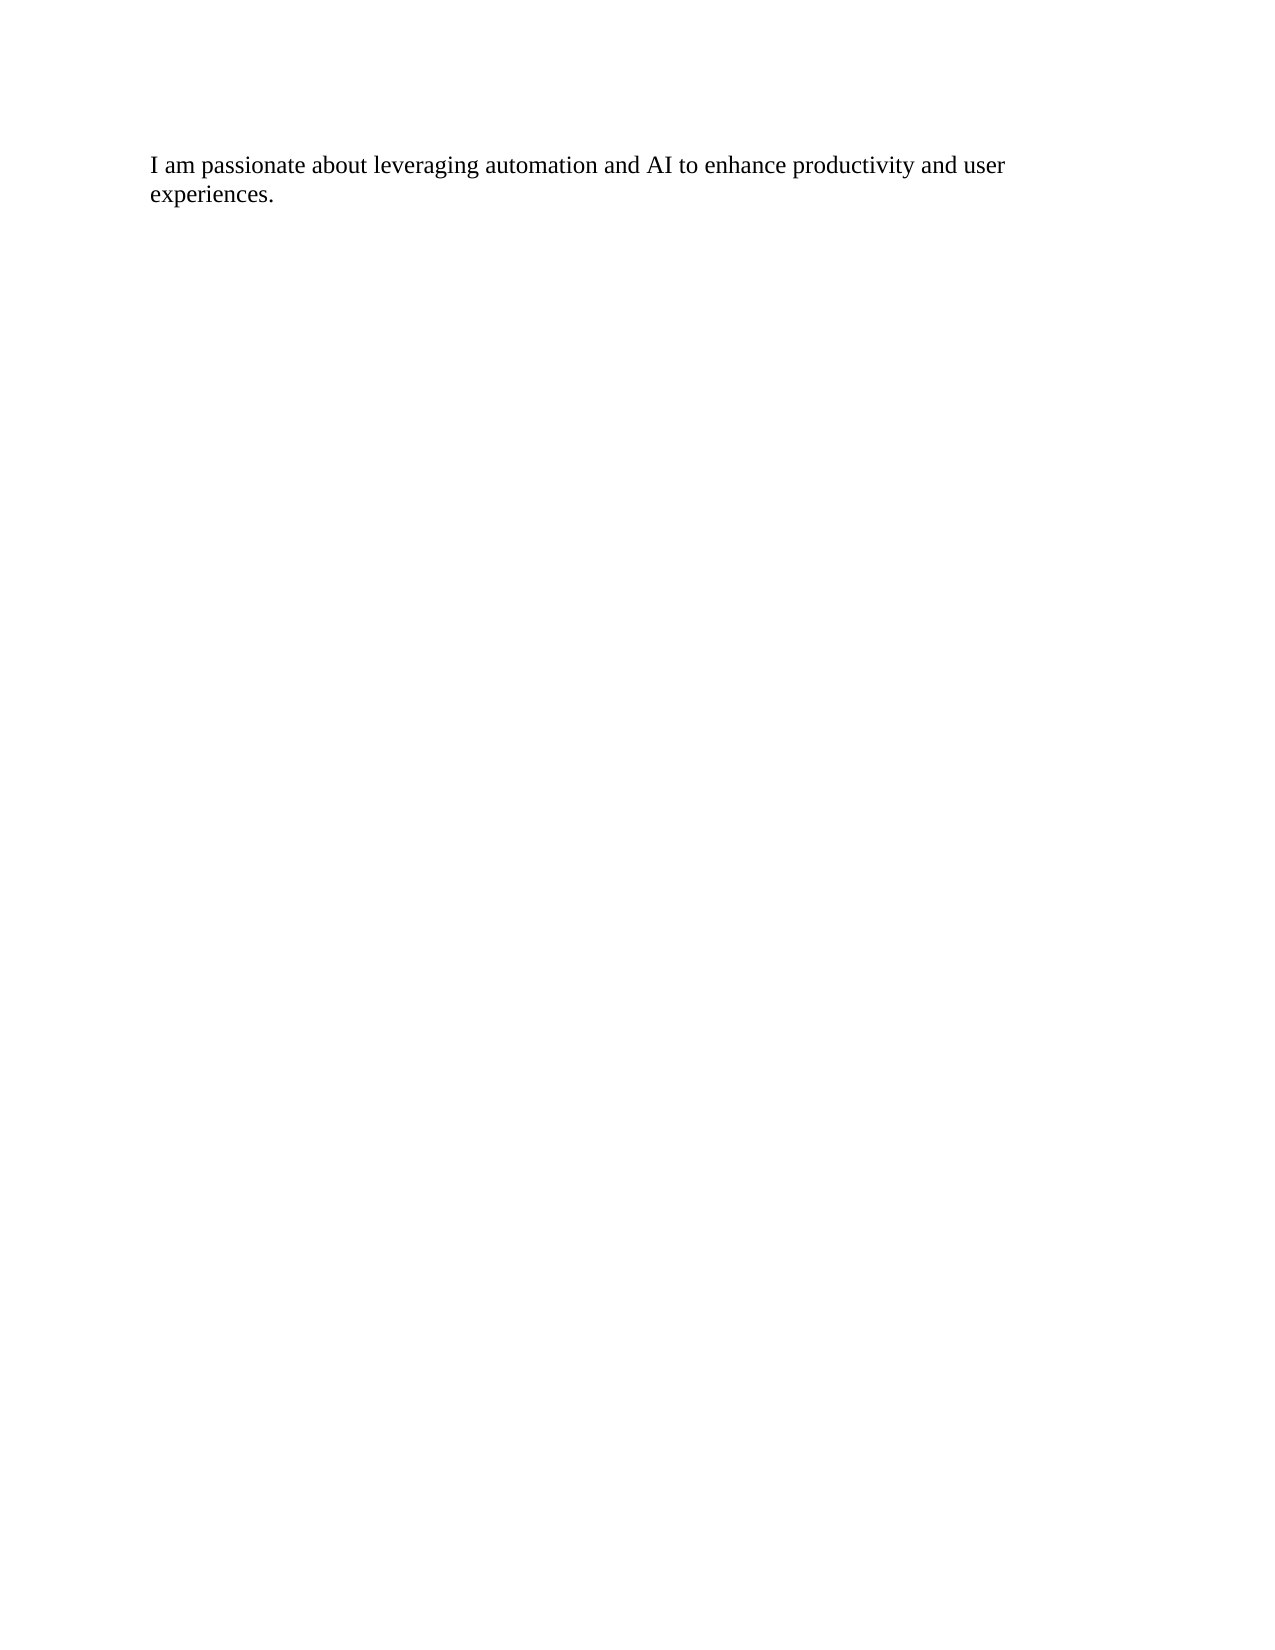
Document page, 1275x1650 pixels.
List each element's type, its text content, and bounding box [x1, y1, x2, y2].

text I am passionate about leveraging automation and AI to enhance productivity and user experiences. [150, 150, 1125, 207]
